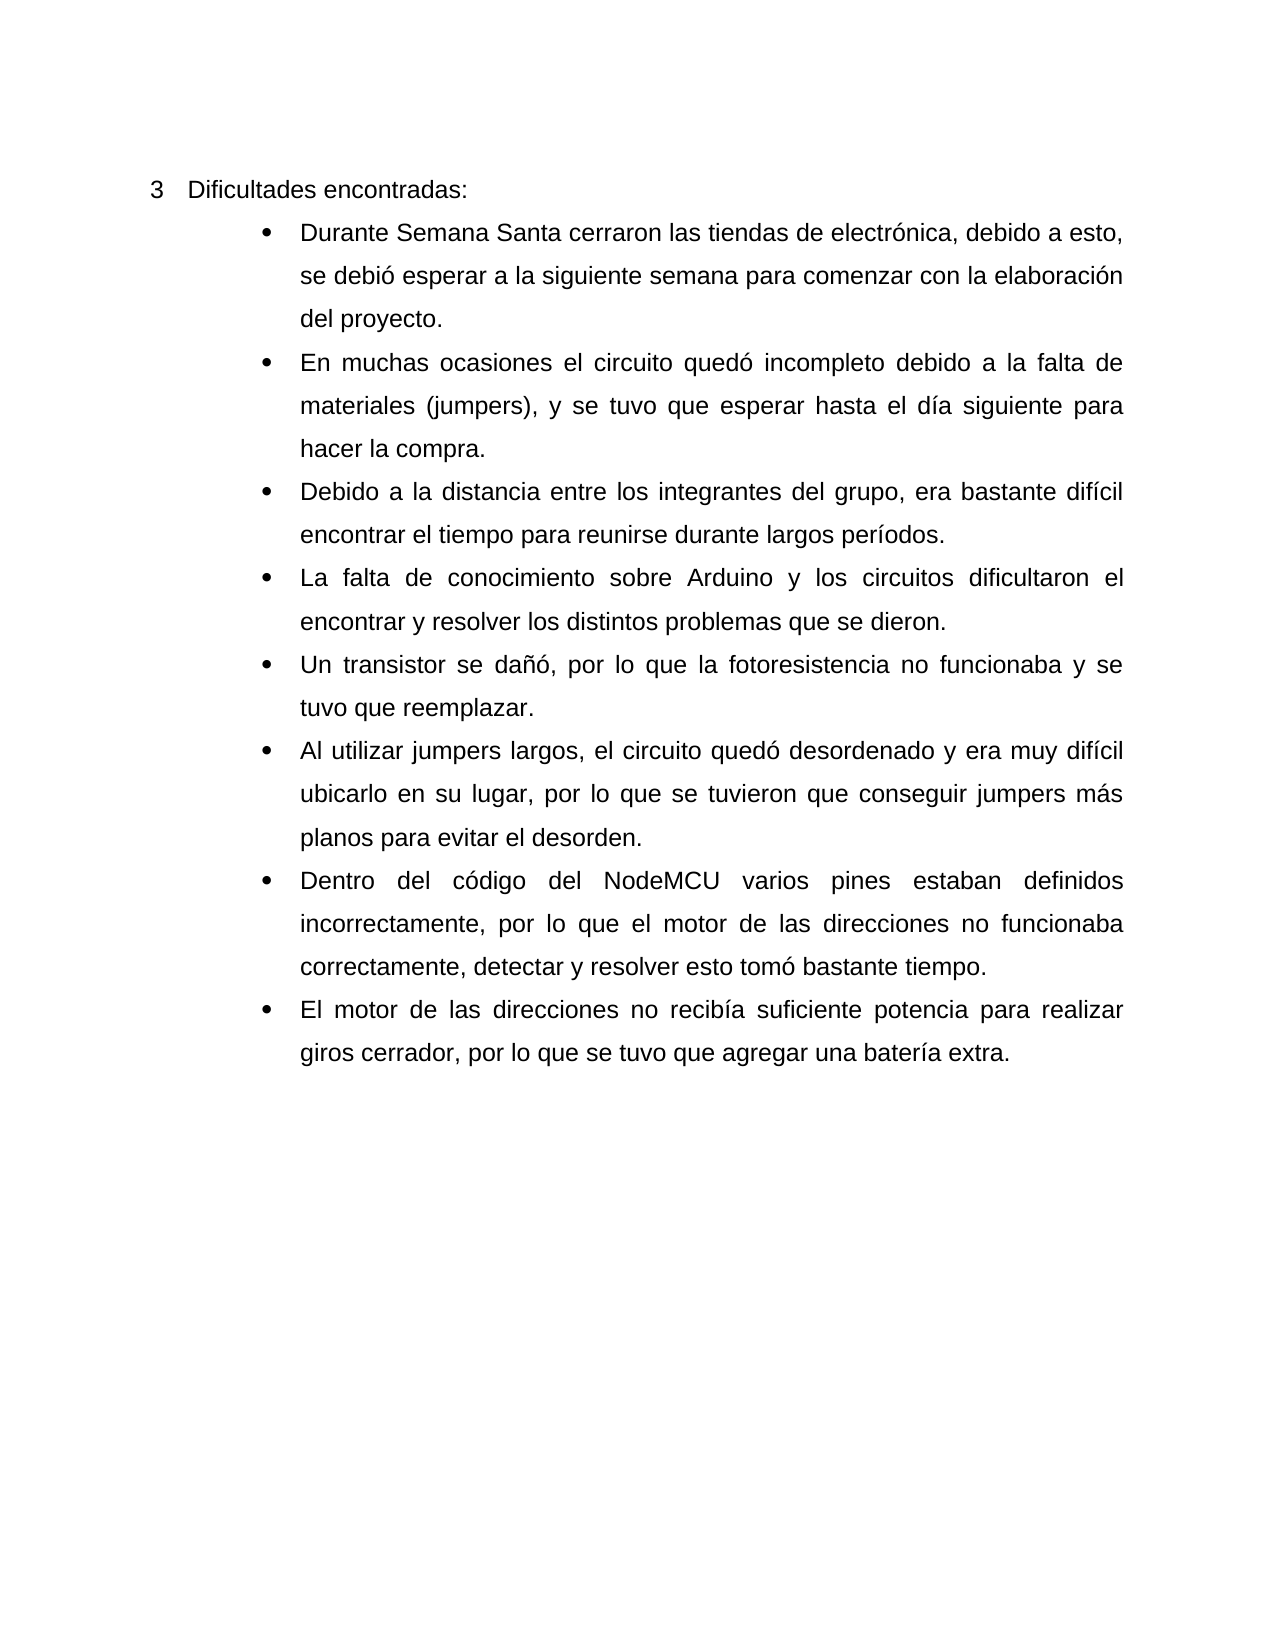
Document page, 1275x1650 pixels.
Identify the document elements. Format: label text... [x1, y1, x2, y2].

list Un transistor se dañó, por lo que la fotoresistencia no funcionaba y se tuvo que reemplazar. [262, 650, 1125, 722]
list Durante Semana Santa cerraron las tiendas de electrónica, debido a esto, se debió esperar a la siguiente semana para comenzar con la elaboración del proyecto. [262, 218, 1125, 333]
subtitle Dificultades encontradas: [150, 175, 1125, 204]
list El motor de las direcciones no recibía suficiente potencia para realizar giros cerrador, por lo que se tuvo que agregar una batería extra. [262, 995, 1125, 1067]
list Debido a la distancia entre los integrantes del grupo, era bastante difícil encontrar el tiempo para reunirse durante largos períodos. [262, 477, 1125, 549]
list Al utilizar jumpers largos, el circuito quedó desordenado y era muy difícil ubicarlo en su lugar, por lo que se tuvieron que conseguir jumpers más planos para evitar el desorden. [262, 736, 1125, 851]
list Dentro del código del NodeMCU varios pines estaban definidos incorrectamente, por lo que el motor de las direcciones no funcionaba correctamente, detectar y resolver esto tomó bastante tiempo. [262, 866, 1125, 981]
list La falta de conocimiento sobre Arduino y los circuitos dificultaron el encontrar y resolver los distintos problemas que se dieron. [262, 563, 1125, 635]
list En muchas ocasiones el circuito quedó incompleto debido a la falta de materiales (jumpers), y se tuvo que esperar hasta el día siguiente para hacer la compra. [262, 348, 1125, 463]
